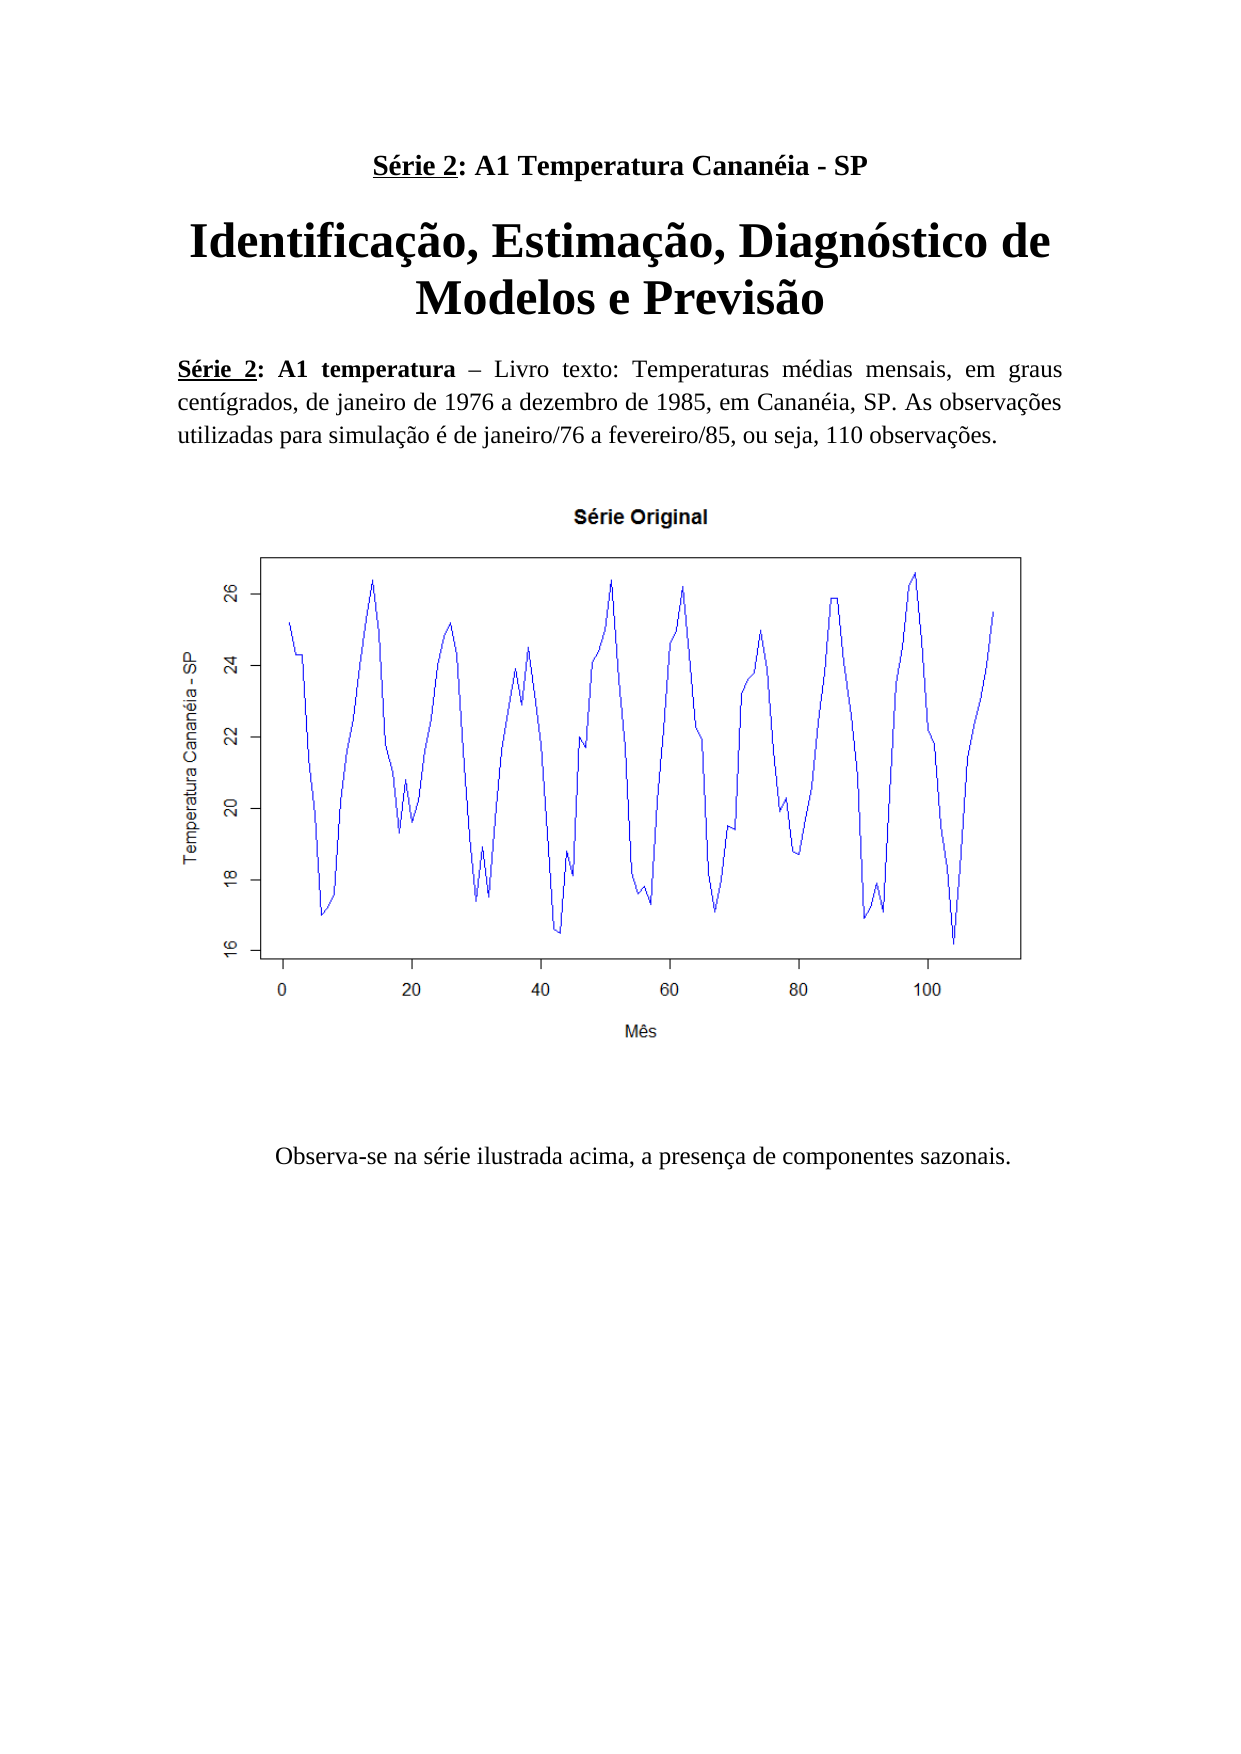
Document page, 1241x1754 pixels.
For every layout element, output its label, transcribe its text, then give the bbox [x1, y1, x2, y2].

picture [177, 474, 1063, 1063]
text Série 2: A1 Temperatura Cananéia - SP [177, 148, 1063, 181]
text Série 2: A1 temperatura – Livro texto: Temperaturas médias mensais, em graus centígrados, de janeiro de 1976 a dezembro de 1985, em Cananéia, SP. As observações utilizadas para simulação é de janeiro/76 a fevereiro/85, ou seja, 110 observações. [177, 354, 1063, 449]
text Identificação, Estimação, Diagnóstico de Modelos e Previsão [177, 210, 1063, 325]
text Observa-se na série ilustrada acima, a presença de componentes sazonais. [177, 1141, 1063, 1170]
